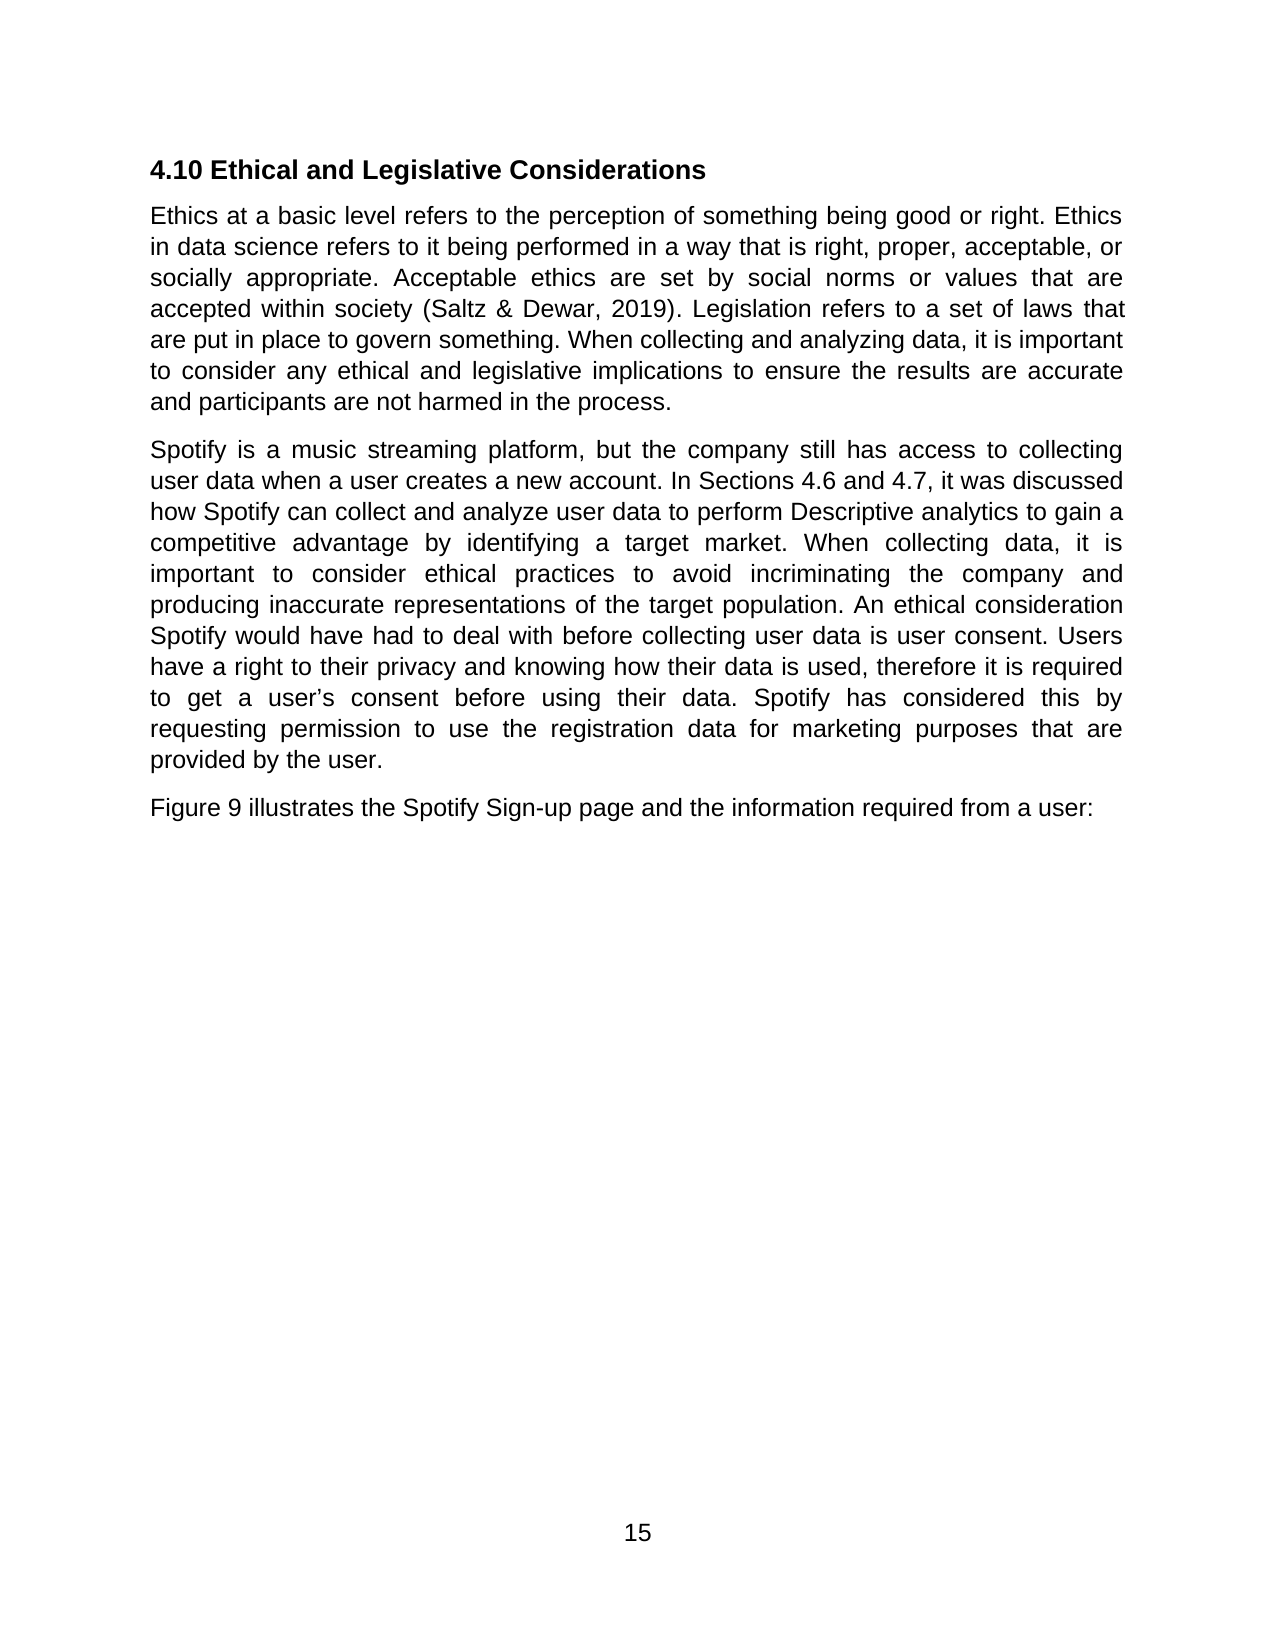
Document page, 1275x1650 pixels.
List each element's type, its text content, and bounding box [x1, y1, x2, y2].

text Figure 9 illustrates the Spotify Sign-up page and the information required from a user: [150, 793, 1125, 822]
text Ethics at a basic level refers to the perception of something being good or right. Ethics in data science refers to it being performed in a way that is right, proper, acceptable, or socially appropriate. Acceptable ethics are set by social norms or values that are accepted within society . Legislation refers to a set of laws that are put in place to govern something. When collecting and analyzing data, it is important to consider any ethical and legislative implications to ensure the results are accurate and participants are not harmed in the process. [150, 201, 1125, 416]
subtitle Ethical and Legislative Considerations [150, 154, 1125, 185]
text Spotify is a music streaming platform, but the company still has access to collecting user data when a user creates a new account. In Sections 4.6 and 4.7, it was discussed how Spotify can collect and analyze user data to perform Descriptive analytics to gain a competitive advantage by identifying a target market. When collecting data, it is important to consider ethical practices to avoid incriminating the company and producing inaccurate representations of the target population. An ethical consideration Spotify would have had to deal with before collecting user data is user consent. Users have a right to their privacy and knowing how their data is used, therefore it is required to get a user’s consent before using their data. Spotify has considered this by requesting permission to use the registration data for marketing purposes that are provided by the user. [150, 435, 1125, 774]
